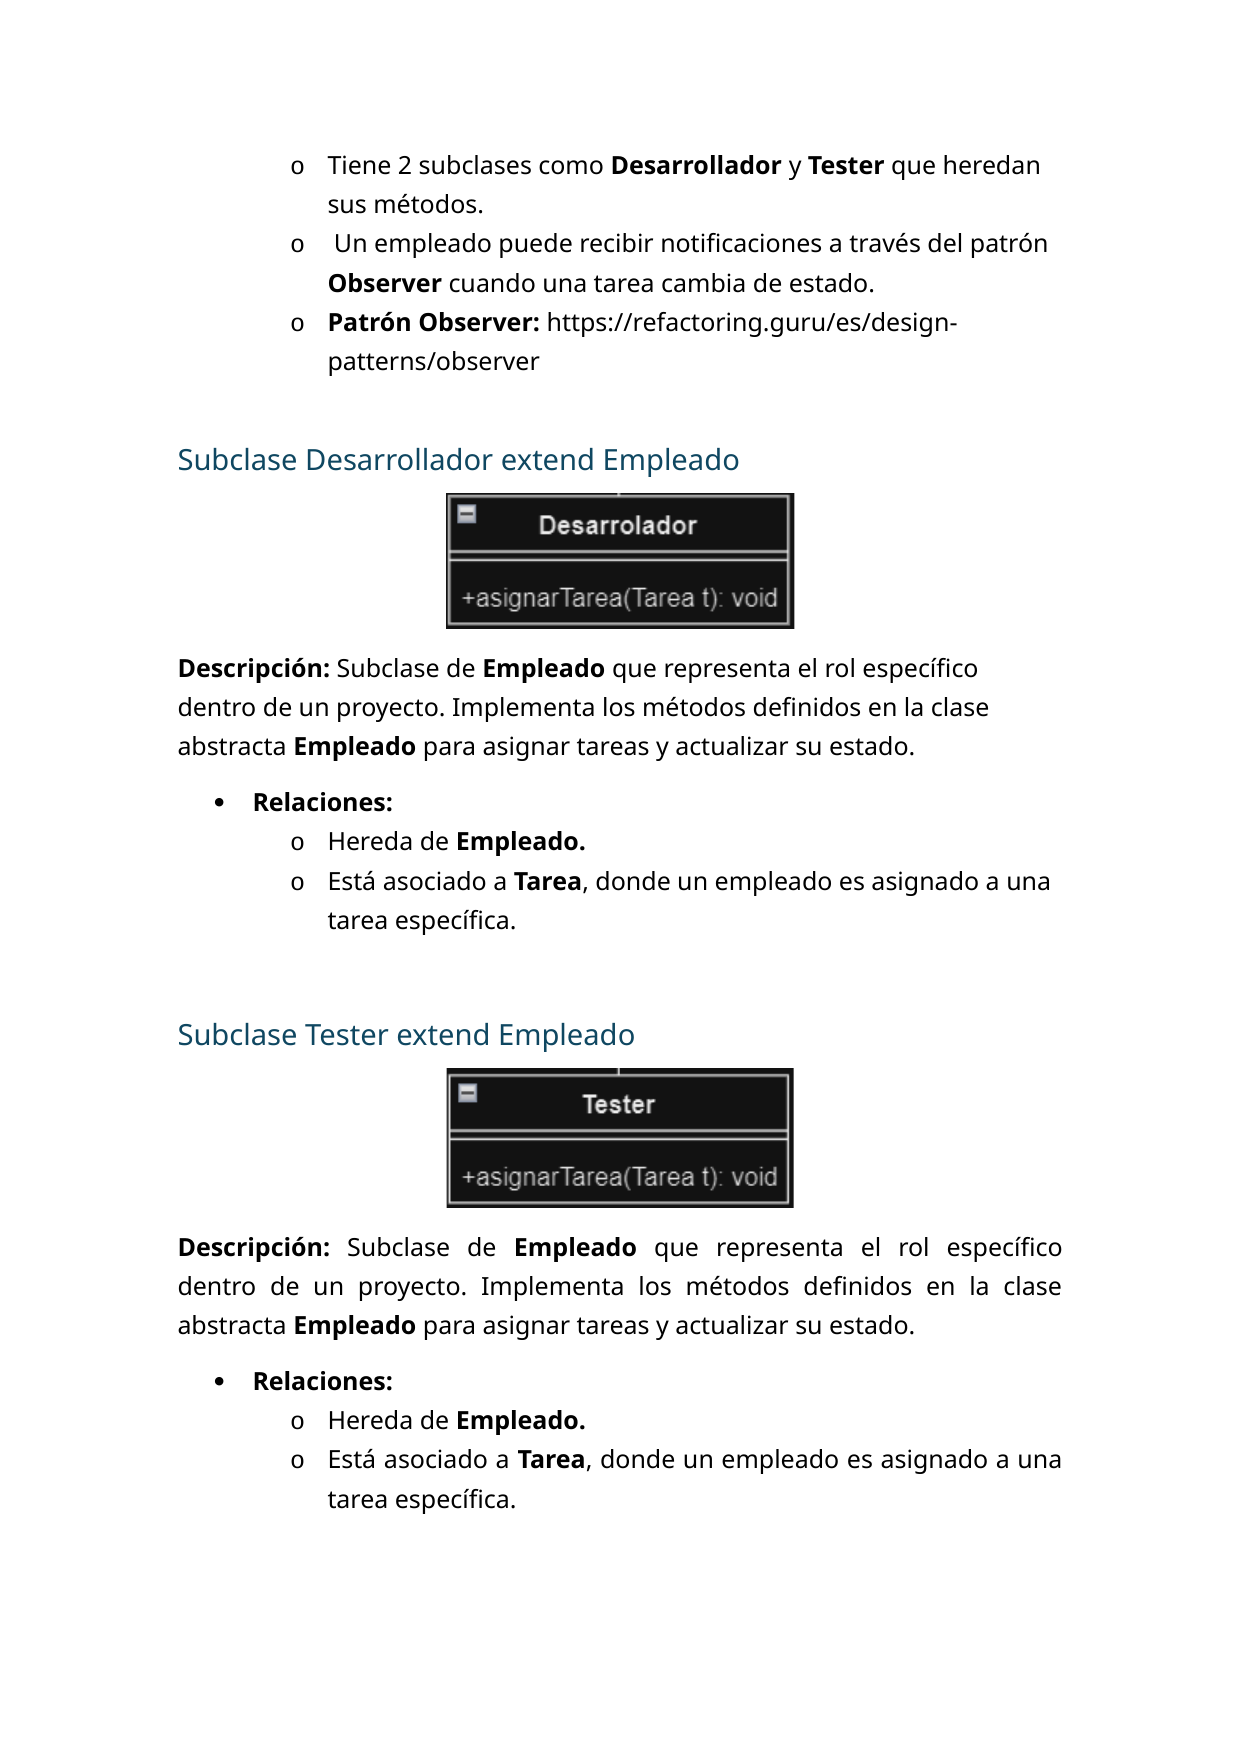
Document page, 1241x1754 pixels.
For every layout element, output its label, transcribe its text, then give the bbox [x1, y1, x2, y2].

list Relaciones: [215, 785, 1063, 819]
picture [446, 1068, 794, 1208]
list Tiene 2 subclases como Desarrollador y Tester que heredan sus métodos. [290, 148, 1063, 221]
list Patrón Observer: https://refactoring.guru/es/design-patterns/observer [290, 305, 1063, 417]
picture [446, 493, 795, 629]
list Relaciones: [215, 1363, 1063, 1397]
list Hereda de Empleado. [290, 1403, 1063, 1437]
list Hereda de Empleado. [290, 824, 1063, 858]
subtitle Subclase Desarrollador extend Empleado [177, 439, 1063, 479]
list Está asociado a Tarea, donde un empleado es asignado a una tarea específica. [290, 1442, 1063, 1515]
text Descripción: Subclase de Empleado que representa el rol específico dentro de un proyecto. Implementa los métodos definidos en la clase abstracta Empleado para asignar tareas y actualizar su estado. [177, 651, 1063, 763]
list Un empleado puede recibir notificaciones a través del patrón Observer cuando una tarea cambia de estado. [290, 226, 1063, 299]
subtitle Subclase Tester extend Empleado [177, 1014, 1063, 1054]
list Está asociado a Tarea, donde un empleado es asignado a una tarea específica. [290, 863, 1063, 937]
text Descripción: Subclase de Empleado que representa el rol específico dentro de un proyecto. Implementa los métodos definidos en la clase abstracta Empleado para asignar tareas y actualizar su estado. [177, 1229, 1063, 1342]
